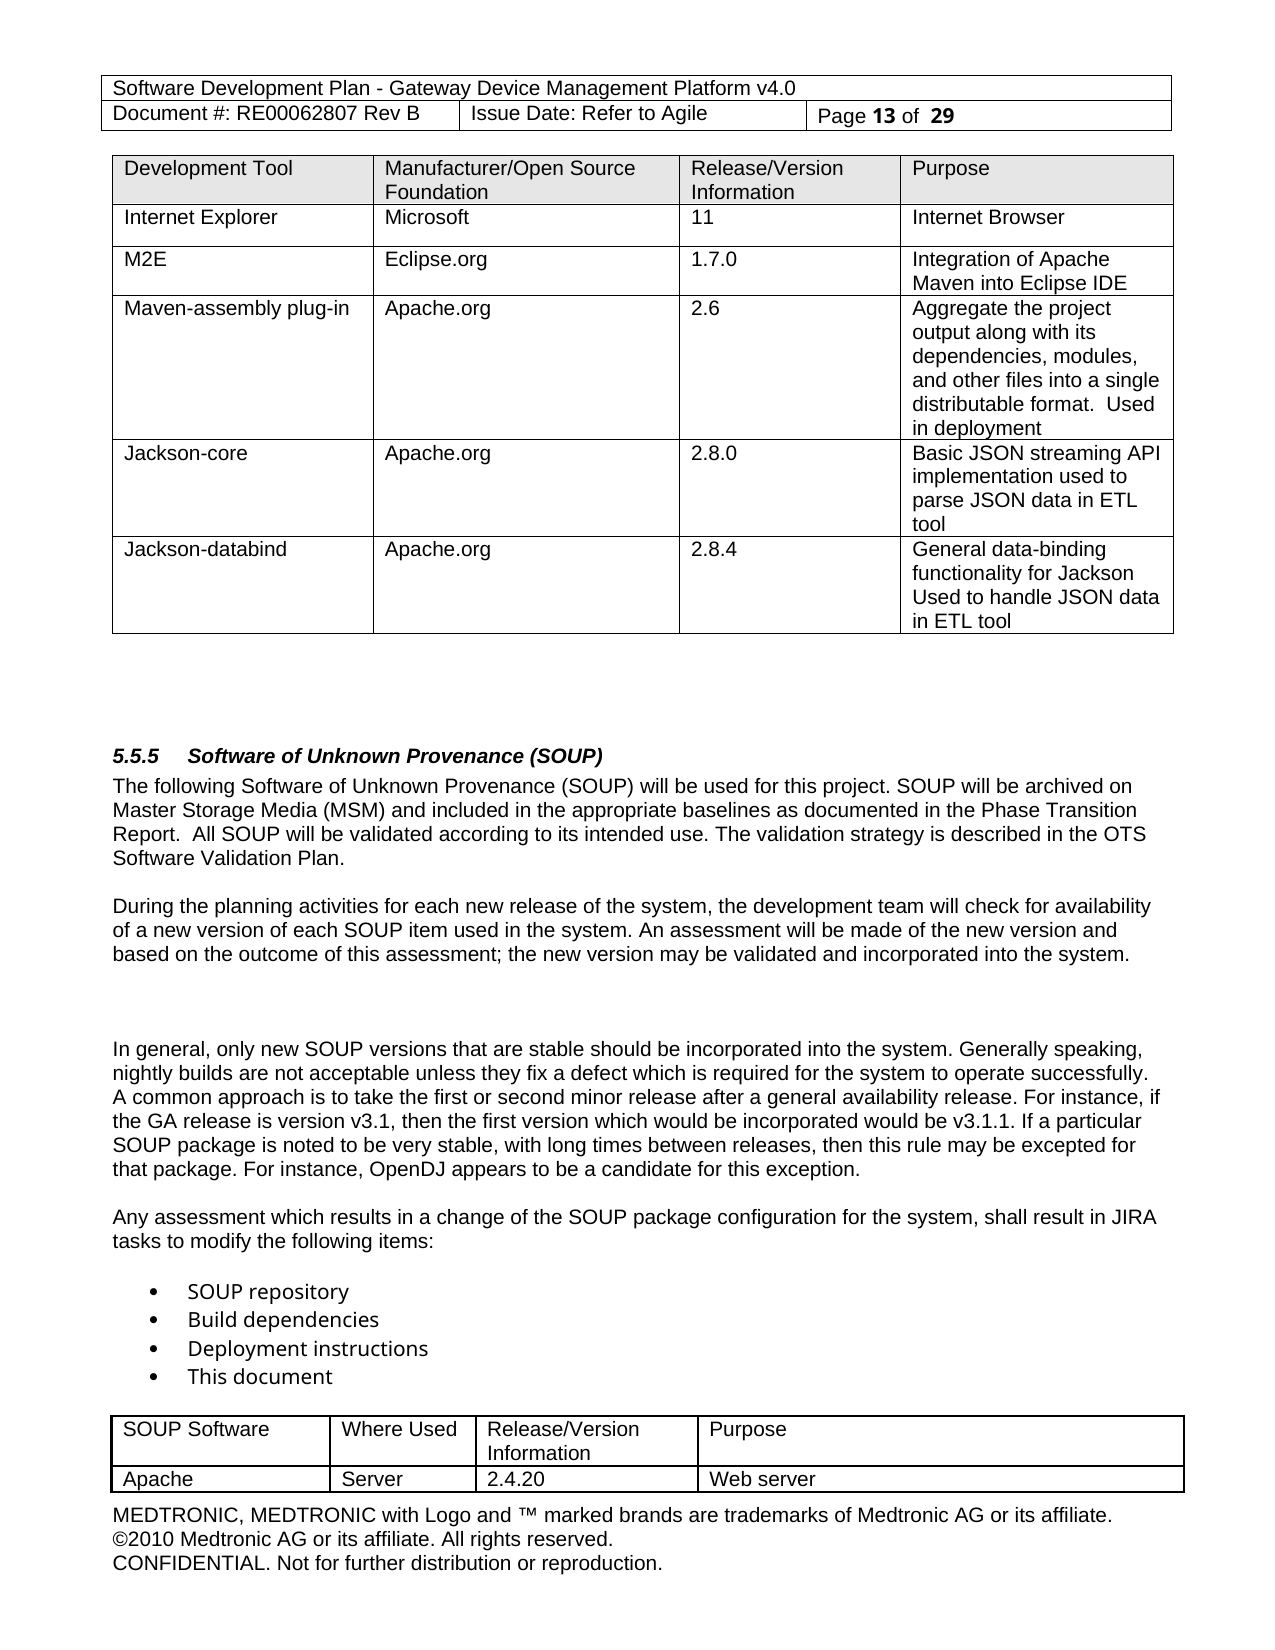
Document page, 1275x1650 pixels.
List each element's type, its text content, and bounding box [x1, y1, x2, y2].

table_header Purpose [901, 156, 1173, 203]
table_header SOUP Software [113, 1417, 329, 1464]
table_cell Aggregate the project output along with its dependencies, modules, and other files into a single distributable format. Used in deployment [901, 296, 1173, 439]
table_cell Apache.org [374, 537, 679, 633]
table_cell Web server [699, 1467, 1183, 1491]
table_cell Apache.org [374, 296, 679, 439]
table_cell General data-binding functionality for Jackson Used to handle JSON data in ETL tool [901, 537, 1173, 633]
table_header Release/Version Information [680, 156, 900, 203]
table_cell Maven-assembly plug-in [113, 296, 373, 439]
table_header Development Tool [113, 156, 373, 203]
table_cell Microsoft [374, 205, 679, 246]
list This document [150, 1362, 1162, 1391]
table_cell Internet Explorer [113, 205, 373, 246]
table_cell 11 [680, 205, 900, 246]
table_cell Basic JSON streaming API implementation used to parse JSON data in ETL tool [901, 440, 1173, 536]
text In general, only new SOUP versions that are stable should be incorporated into the system. Generally speaking, nightly builds are not acceptable unless they fix a defect which is required for the system to operate successfully. A common approach is to take the first or second minor release after a general availability release. For instance, if the GA release is version v3.1, then the first version which would be incorporated would be v3.1.1. If a particular SOUP package is noted to be very stable, with long times between releases, then this rule may be excepted for that package. For instance, OpenDJ appears to be a candidate for this exception. [112, 1037, 1162, 1181]
table_header Release/Version Information [477, 1417, 697, 1464]
text Any assessment which results in a change of the SOUP package configuration for the system, shall result in JIRA tasks to modify the following items: [112, 1205, 1162, 1253]
table_cell 2.6 [680, 296, 900, 439]
table_cell Apache [113, 1467, 329, 1491]
table_header Purpose [699, 1417, 1183, 1464]
list Build dependencies [150, 1305, 1162, 1334]
table_cell 1.7.0 [680, 247, 900, 294]
text The following Software of Unknown Provenance (SOUP) will be used for this project. SOUP will be archived on Master Storage Media (MSM) and included in the appropriate baselines as documented in the Phase Transition Report. All SOUP will be validated according to its intended use. The validation strategy is described in the OTS Software Validation Plan. [112, 774, 1162, 869]
table_cell 2.4.20 [477, 1467, 697, 1491]
table_cell M2E [113, 247, 373, 294]
table_header Manufacturer/Open Source Foundation [374, 156, 679, 203]
table_cell Jackson-databind [113, 537, 373, 633]
text During the planning activities for each new release of the system, the development team will check for availability of a new version of each SOUP item used in the system. An assessment will be made of the new version and based on the outcome of this assessment; the new version may be validated and incorporated into the system. [112, 893, 1162, 965]
table_cell Internet Browser [901, 205, 1173, 246]
table_cell Apache.org [374, 440, 679, 536]
table_cell Eclipse.org [374, 247, 679, 294]
list Deployment instructions [150, 1334, 1162, 1362]
table_cell Jackson-core [113, 440, 373, 536]
table_cell Integration of Apache Maven into Eclipse IDE [901, 247, 1173, 294]
subtitle Software of Unknown Provenance (SOUP) [112, 742, 1162, 767]
list SOUP repository [150, 1277, 1162, 1305]
table_cell Server [331, 1467, 475, 1491]
table_cell 2.8.4 [680, 537, 900, 633]
table_cell 2.8.0 [680, 440, 900, 536]
table_header Where Used [331, 1417, 475, 1464]
